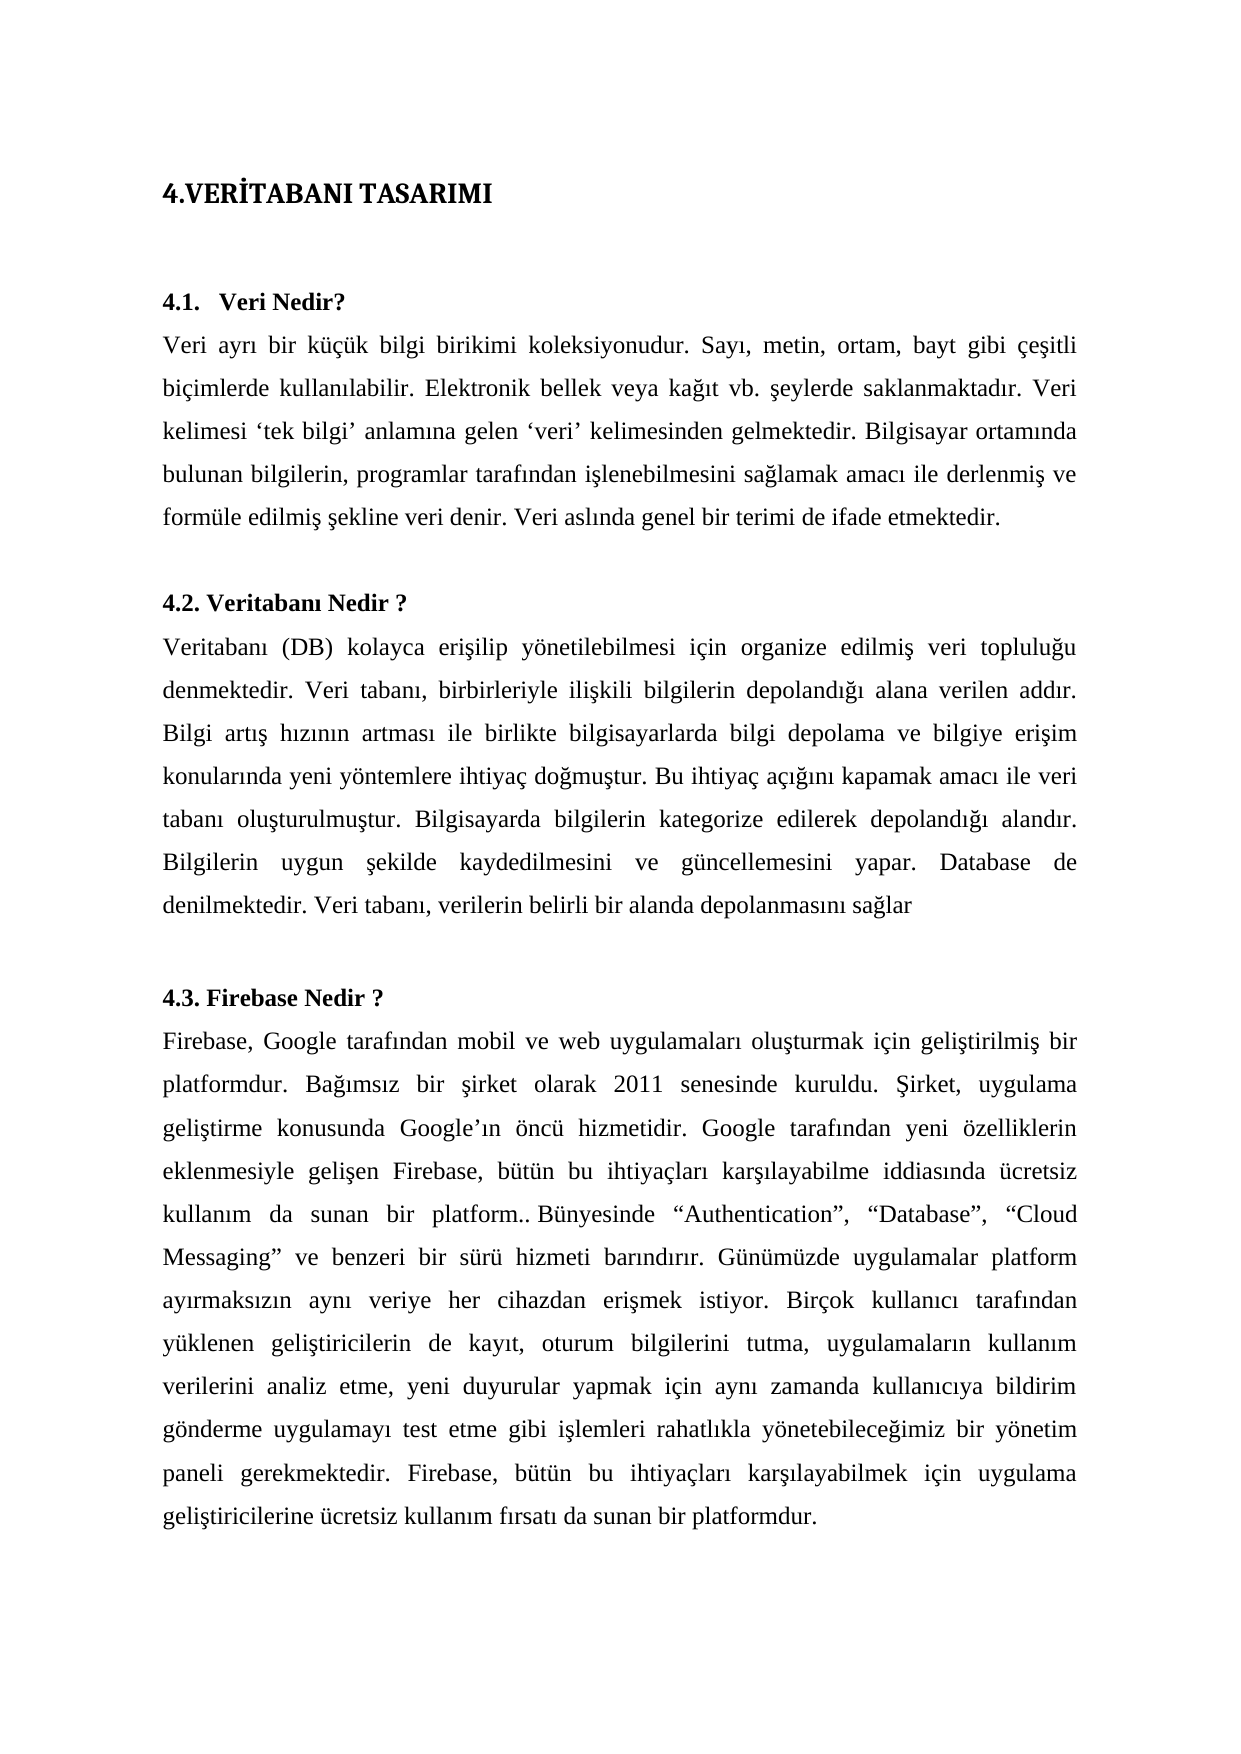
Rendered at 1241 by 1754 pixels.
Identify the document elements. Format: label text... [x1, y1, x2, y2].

text 4.3. Firebase Nedir ? [162, 983, 1078, 1012]
text Veritabanı (DB) kolayca erişilip yönetilebilmesi için organize edilmiş veri topluluğu denmektedir. Veri tabanı, birbirleriyle ilişkili bilgilerin depolandığı alana verilen addır. Bilgi artış hızının artması ile birlikte bilgisayarlarda bilgi depolama ve bilgiye erişim konularında yeni yöntemlere ihtiyaç doğmuştur. Bu ihtiyaç açığını kapamak amacı ile veri tabanı oluşturulmuştur. Bilgisayarda bilgilerin kategorize edilerek depolandığı alandır. Bilgilerin uygun şekilde kaydedilmesini ve güncellemesini yapar. Database de denilmektedir. Veri tabanı, verilerin belirli bir alanda depolanmasını sağlar [162, 632, 1078, 919]
subtitle 4.VERİTABANI TASARIMI [162, 177, 1078, 211]
text 4.2. Veritabanı Nedir ? [162, 588, 1078, 617]
text Veri ayrı bir küçük bilgi birikimi koleksiyonudur. Sayı, metin, ortam, bayt gibi çeşitli biçimlerde kullanılabilir. Elektronik bellek veya kağıt vb. şeylerde saklanmaktadır. Veri kelimesi ‘tek bilgi’ anlamına gelen ‘veri’ kelimesinden gelmektedir. Bilgisayar ortamında bulunan bilgilerin, programlar tarafından işlenebilmesini sağlamak amacı ile derlenmiş ve formüle edilmiş şekline veri denir. Veri aslında genel bir terimi de ifade etmektedir. [162, 330, 1078, 531]
text 4.1. Veri Nedir? [162, 287, 1078, 315]
text Firebase, Google tarafından mobil ve web uygulamaları oluşturmak için geliştirilmiş bir platformdur. Bağımsız bir şirket olarak 2011 senesinde kuruldu. Şirket, uygulama geliştirme konusunda Google’ın öncü hizmetidir. Google tarafından yeni özelliklerin eklenmesiyle gelişen Firebase, bütün bu ihtiyaçları karşılayabilme iddiasında ücretsiz kullanım da sunan bir platform.. Bünyesinde “Authentication”, “Database”, “Cloud Messaging” ve benzeri bir sürü hizmeti barındırır. Günümüzde uygulamalar platform ayırmaksızın aynı veriye her cihazdan erişmek istiyor. Birçok kullanıcı tarafından yüklenen geliştiricilerin de kayıt, oturum bilgilerini tutma, uygulamaların kullanım verilerini analiz etme, yeni duyurular yapmak için aynı zamanda kullanıcıya bildirim gönderme uygulamayı test etme gibi işlemleri rahatlıkla yönetebileceğimiz bir yönetim paneli gerekmektedir. Firebase, bütün bu ihtiyaçları karşılayabilmek için uygulama geliştiricilerine ücretsiz kullanım fırsatı da sunan bir platformdur. [162, 1026, 1078, 1529]
